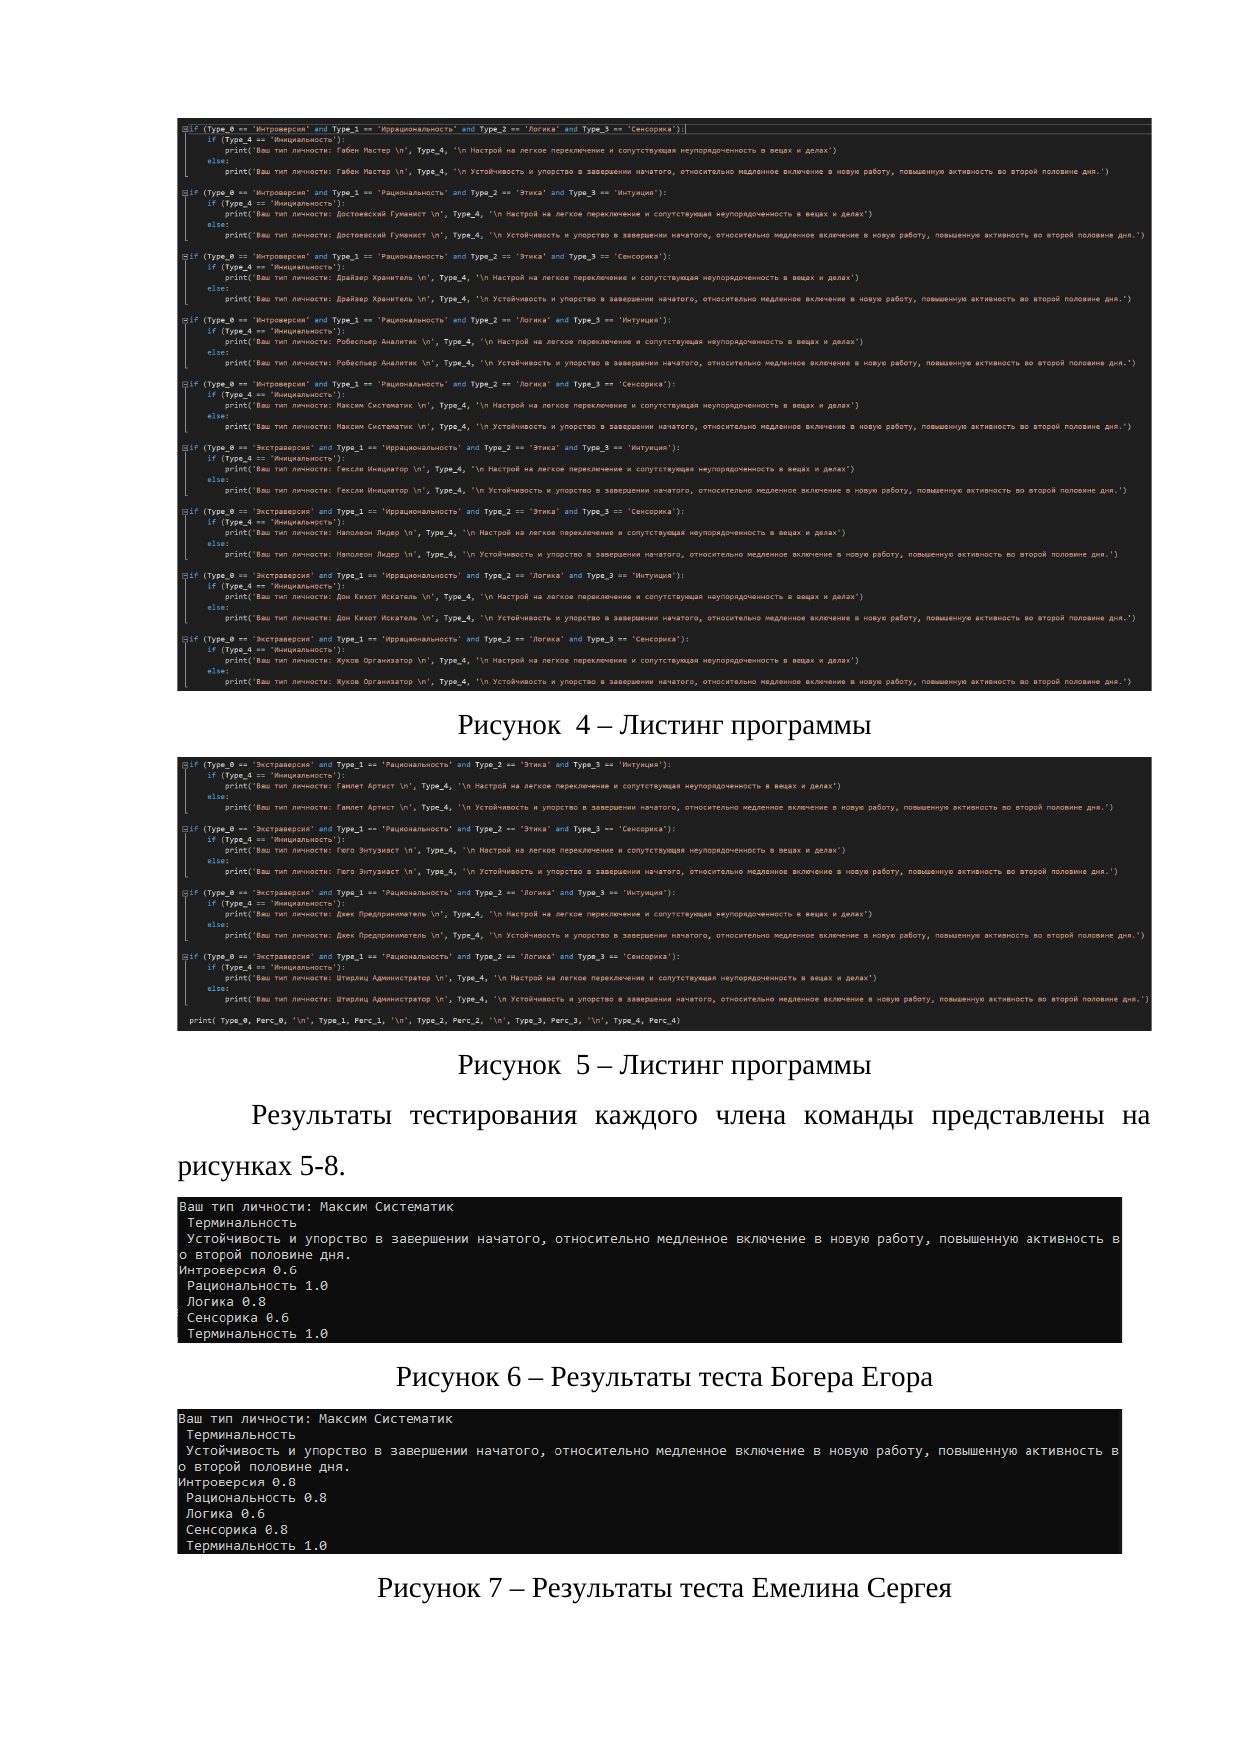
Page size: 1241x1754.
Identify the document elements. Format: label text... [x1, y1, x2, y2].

picture [177, 1409, 1123, 1554]
text Рисунок 6 – Результаты теста Богера Егора [177, 1359, 1152, 1393]
picture [177, 118, 1152, 691]
picture [177, 1197, 1123, 1343]
text Рисунок 7 – Результаты теста Емелина Сергея [177, 1570, 1152, 1604]
text Результаты тестирования каждого члена команды представлены на рисунках 5-8. [177, 1097, 1152, 1181]
text Рисунок 4 – Листинг программы [177, 707, 1152, 741]
picture [177, 757, 1152, 1031]
